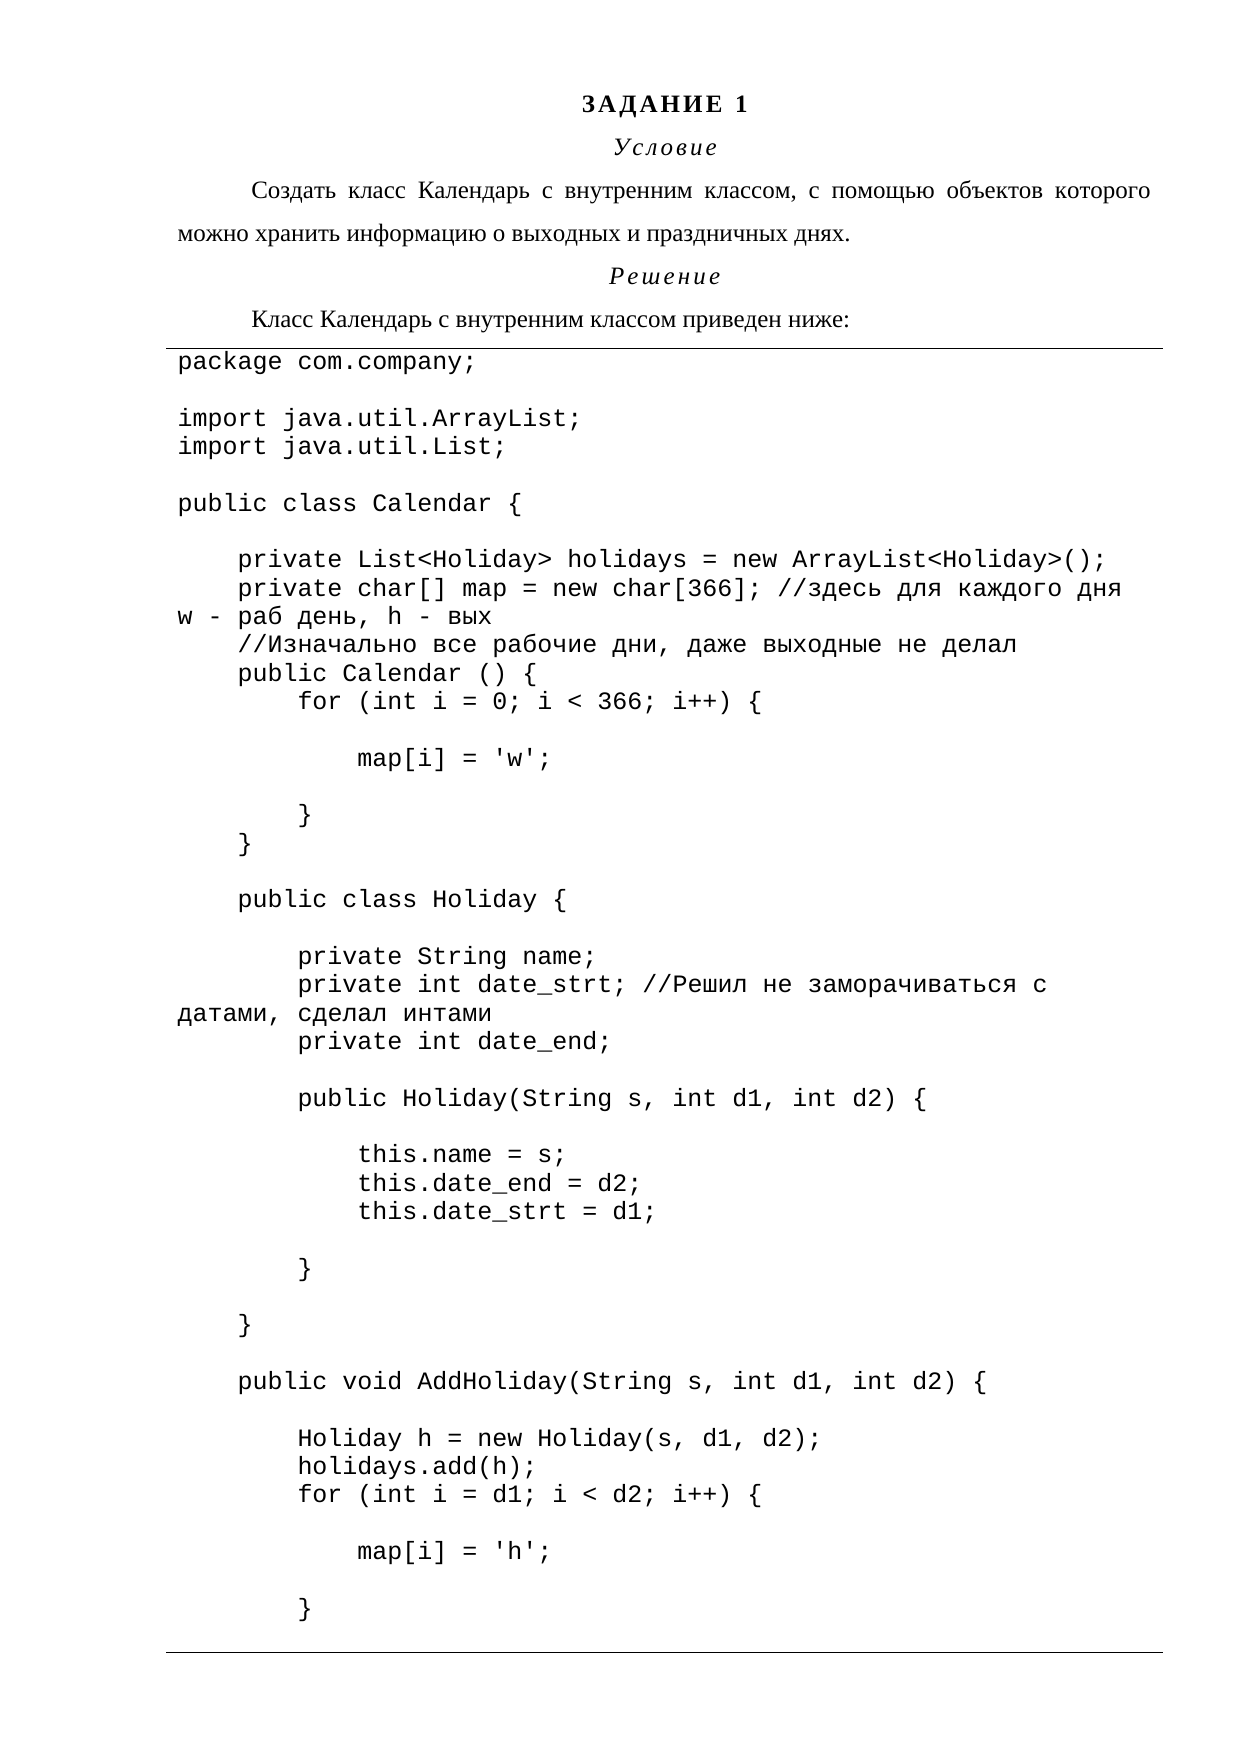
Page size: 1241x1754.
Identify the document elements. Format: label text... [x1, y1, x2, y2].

text ЗАДАНИЕ 1 [177, 89, 1152, 117]
text Условие [177, 132, 1152, 161]
text Создать класс Календарь с внутренним классом, с помощью объектов которого можно хранить информацию о выходных и праздничных днях. [177, 175, 1152, 247]
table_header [166, 349, 1163, 1652]
text Класс Календарь с внутренним классом приведен ниже: [177, 304, 1152, 333]
text Решение [177, 261, 1152, 290]
